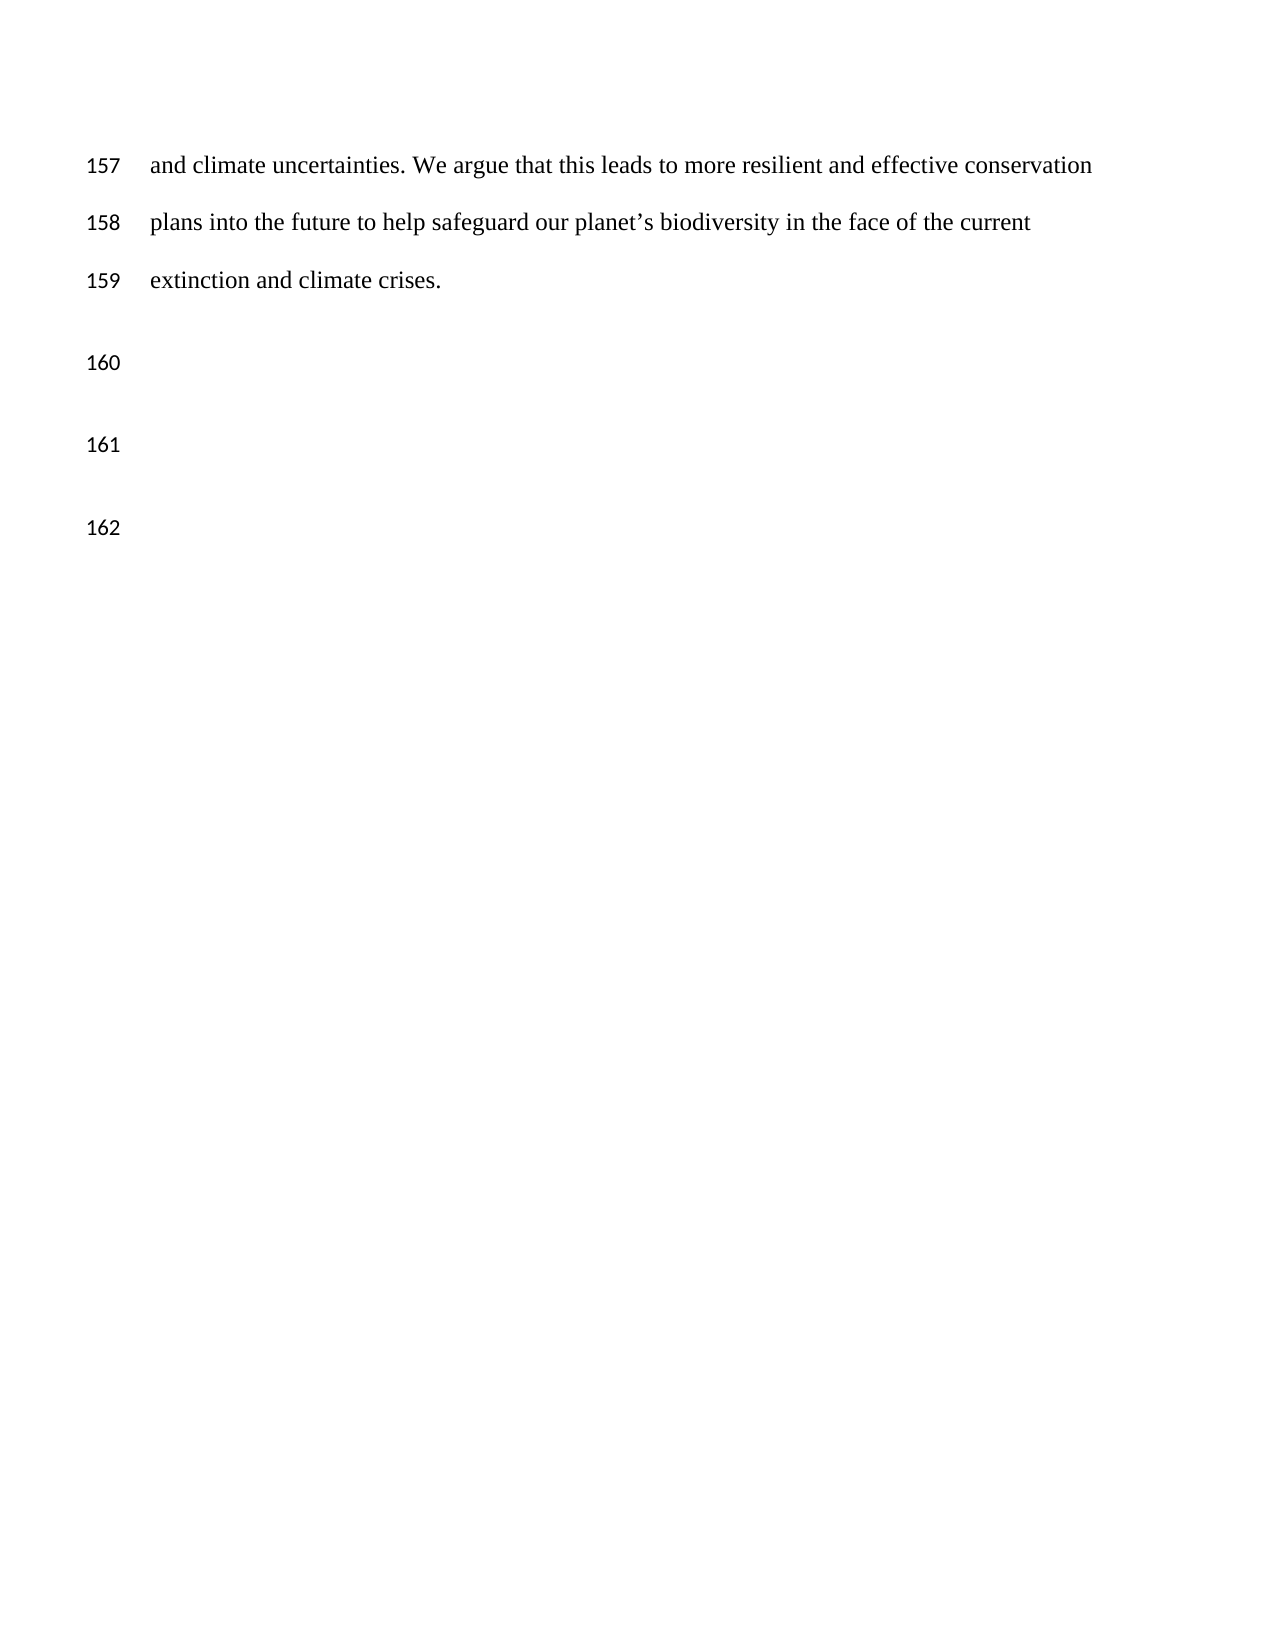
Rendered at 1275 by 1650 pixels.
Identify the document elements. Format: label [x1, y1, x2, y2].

text [150, 150, 1125, 294]
